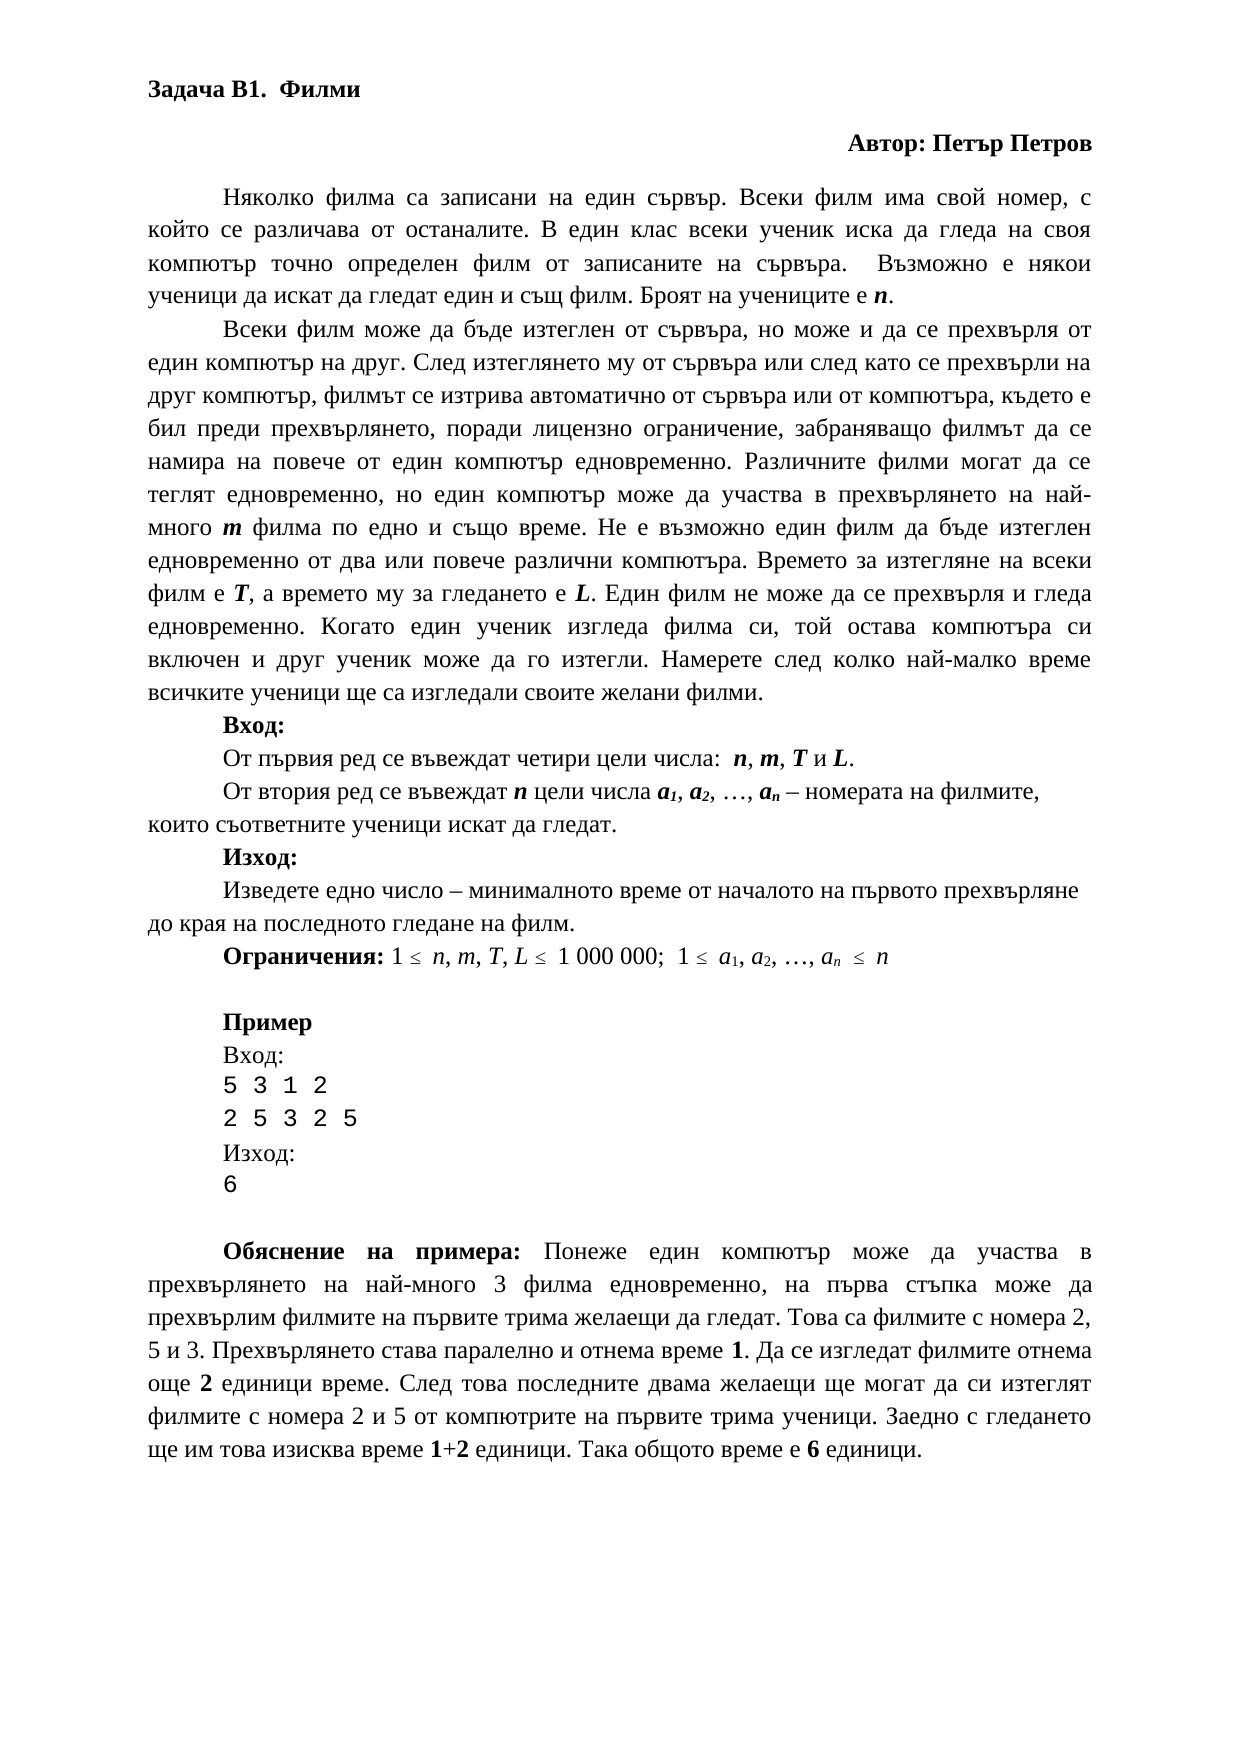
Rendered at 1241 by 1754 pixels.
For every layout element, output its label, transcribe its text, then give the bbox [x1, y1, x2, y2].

text Пример [148, 1007, 1093, 1036]
text От втория ред се въвеждат n цели числа a1, a2, …, an – номерата на филмите, които съответните ученици искат да гледат. [148, 776, 1093, 838]
text Изход: [148, 1138, 1093, 1167]
text Вход: [148, 710, 1093, 739]
text 5 3 1 2 [148, 1073, 1093, 1101]
text От първия ред се въвеждат четири цели числа: n, m, T и L. [148, 743, 1093, 772]
text Задача В1. Филми [148, 74, 1093, 103]
text Обяснение на примера: Понеже един компютър може да участва в прехвърлянето на най-много 3 филма едновременно, на първа стъпка може да прехвърлим филмите на първите трима желаещи да гледат. Това са филмите с номера 2, 5 и 3. Прехвърлянето става паралелно и отнема време 1. Да се изгледат филмите отнема още 2 единици време. След това последните двама желаещи ще могат да си изтеглят филмите с номера 2 и 5 от компютрите на първите трима ученици. Заедно с гледането ще им това изисква време 1+2 единици. Така общото време е 6 единици. [148, 1236, 1093, 1463]
text 2 5 3 2 5 [148, 1106, 1093, 1134]
text Автор: Петър Петров [148, 128, 1093, 156]
text Всеки филм може да бъде изтеглен от сървъра, но може и да се прехвърля от един компютър на друг. След изтеглянето му от сървъра или след като се прехвърли на друг компютър, филмът се изтрива автоматично от сървъра или от компютъра, където е бил преди прехвърлянето, поради лицензно ограничение, забраняващо филмът да се намира на повече от един компютър едновременно. Различните филми могат да се теглят едновременно, но един компютър може да участва в прехвърлянето на най-много m филма по едно и също време. Не е възможно един филм да бъде изтеглен едновременно от два или повече различни компютъра. Времето за изтегляне на всеки филм е Т, а времето му за гледането е L. Един филм не може да се прехвърля и гледа едновременно. Когато един ученик изгледа филма си, той остава компютъра си включен и друг ученик може да го изтегли. Намерете след колко най-малко време всичките ученици ще са изгледали своите желани филми. [148, 314, 1093, 706]
text Ограничения: 1 ≤ n, m, T, L ≤ 1 000 000; 1 ≤ a1, a2, …, an ≤ n [148, 941, 1093, 970]
text Вход: [148, 1040, 1093, 1069]
text Изведете едно число – минималното време от началото на първото прехвърляне до края на последното гледане на филм. [148, 875, 1093, 937]
text 6 [148, 1171, 1093, 1199]
text Няколко филма са записани на един сървър. Всеки филм има свой номер, с който се различава от останалите. В един клас всеки ученик иска да гледа на своя компютър точно определен филм от записаните на сървъра. Възможно е някои ученици да искат да гледат един и същ филм. Броят на учениците е n. [148, 182, 1093, 309]
text Изход: [148, 842, 1093, 871]
